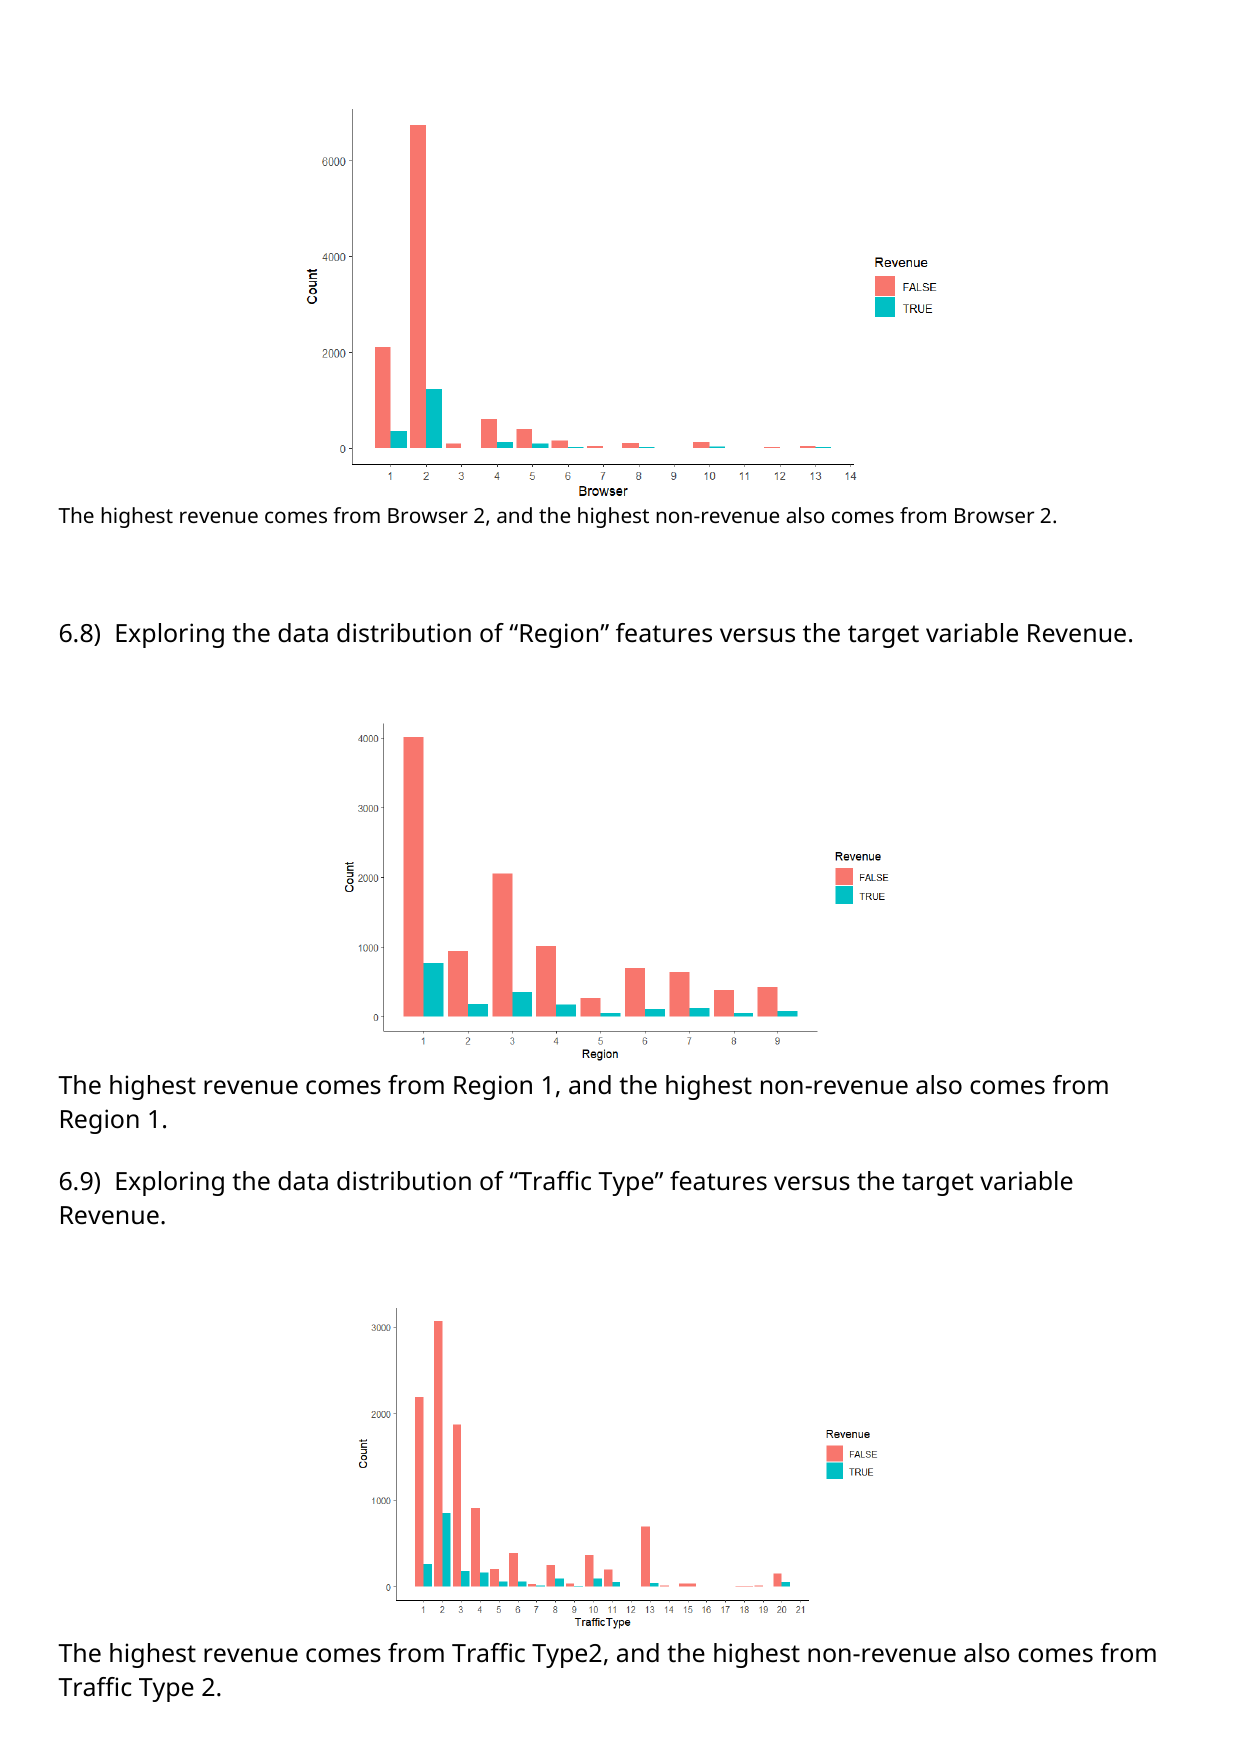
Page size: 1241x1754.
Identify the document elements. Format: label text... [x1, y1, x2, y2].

list The highest revenue comes from Region 1, and the highest non-revenue also comes from Region 1. [58, 1067, 1182, 1135]
text 6.9) Exploring the data distribution of “Traffic Type” features versus the target variable Revenue. [58, 1164, 1182, 1232]
list The highest revenue comes from Browser 2, and the highest non-revenue also comes from Browser 2. [58, 501, 1182, 530]
list The highest revenue comes from Traffic Type2, and the highest non-revenue also comes from Traffic Type 2. [58, 1636, 1182, 1704]
picture [294, 93, 947, 502]
picture [347, 1294, 893, 1636]
picture [335, 711, 906, 1068]
text 6.8) Exploring the data distribution of “Region” features versus the target variable Revenue. [58, 615, 1182, 649]
